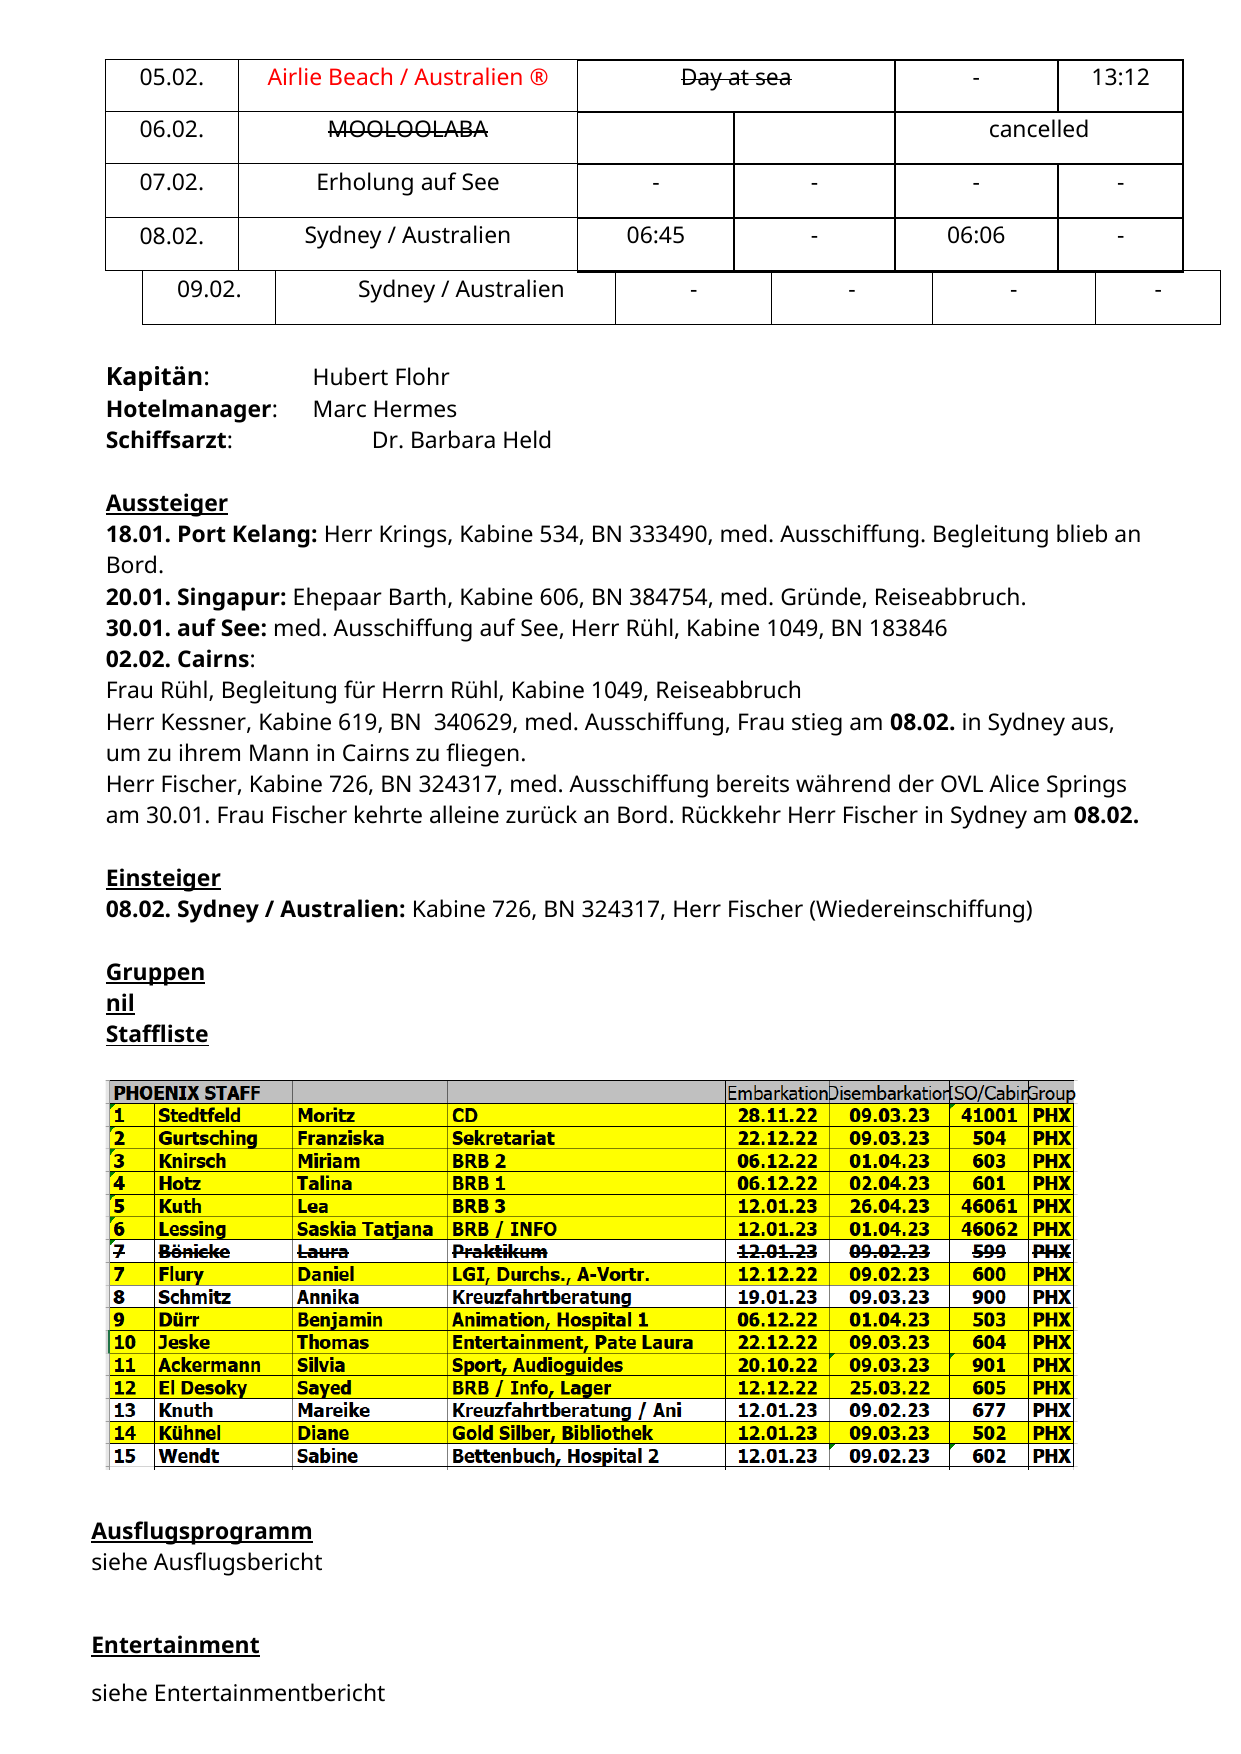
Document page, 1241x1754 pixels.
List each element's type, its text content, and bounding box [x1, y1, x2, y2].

text Aussteiger [106, 487, 1034, 518]
table_cell 05.02. [106, 60, 238, 111]
table_cell - [735, 165, 894, 217]
table_cell 09.02. [143, 271, 275, 324]
table_cell [578, 113, 733, 163]
text Schiffsarzt: Dr. Barbara Held [106, 424, 1034, 456]
table_cell - [896, 61, 1057, 111]
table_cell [239, 60, 577, 111]
table_cell cancelled [896, 113, 1182, 163]
text nil [106, 987, 1154, 1018]
table_cell - [1096, 271, 1220, 324]
picture [105, 1080, 1078, 1470]
table_cell Sydney / Australien [276, 271, 615, 324]
table_cell 13:12 [1059, 61, 1182, 111]
text 18.01. Port Kelang: Herr Krings, Kabine 534, BN 333490, med. Ausschiffung. Begleitung blieb an Bord. [106, 518, 1154, 581]
table_cell [735, 113, 894, 163]
table_cell 06:45 [578, 219, 733, 270]
table_cell Erholung auf See [239, 164, 577, 217]
text Staffliste [106, 1018, 1154, 1049]
table_cell Sydney / Australien [239, 218, 577, 270]
table_cell - [1059, 219, 1182, 270]
text siehe Entertainmentbericht [91, 1676, 1154, 1708]
text Herr Kessner, Kabine 619, BN 340629, med. Ausschiffung, Frau stieg am 08.02. in Sydney aus, um zu ihrem Mann in Cairns zu fliegen. [106, 706, 1154, 768]
text Einsteiger 08.02. Sydney / Australien: Kabine 726, BN 324317, Herr Fischer (Wiedereinschiffung) [106, 862, 1154, 924]
text Gruppen [106, 956, 1154, 987]
table_cell MOOLOOLABA [239, 112, 577, 163]
text Entertainment [91, 1628, 1122, 1660]
text Ausflugsprogramm [91, 1515, 1154, 1546]
text 30.01. auf See: med. Ausschiffung auf See, Herr Rühl, Kabine 1049, BN 183846 [106, 612, 1154, 643]
text Frau Rühl, Begleitung für Herrn Rühl, Kabine 1049, Reiseabbruch [106, 674, 1154, 706]
table_cell - [616, 273, 771, 324]
table_cell - [578, 165, 733, 217]
table_cell 06.02. [106, 112, 238, 163]
table_cell - [735, 219, 894, 270]
table_cell - [772, 273, 932, 324]
table_cell - [933, 273, 1095, 324]
text 02.02. Cairns: [106, 643, 1154, 674]
table_cell - [896, 165, 1057, 217]
text 20.01. Singapur: Ehepaar Barth, Kabine 606, BN 384754, med. Gründe, Reiseabbruch. [106, 581, 1154, 612]
table_cell 08.02. [106, 218, 238, 270]
text Herr Fischer, Kabine 726, BN 324317, med. Ausschiffung bereits während der OVL Alice Springs am 30.01. Frau Fischer kehrte alleine zurück an Bord. Rückkehr Herr Fischer in Sydney am 08.02. [106, 768, 1154, 831]
text Hotelmanager: Marc Hermes [106, 393, 1034, 424]
table_cell Day at sea [578, 61, 894, 111]
table_cell 06:06 [896, 219, 1057, 270]
text Kapitän: Hubert Flohr [106, 359, 1122, 393]
table_cell 07.02. [106, 164, 238, 217]
text siehe Ausflugsbericht [91, 1546, 1154, 1577]
table_cell - [1059, 165, 1182, 217]
